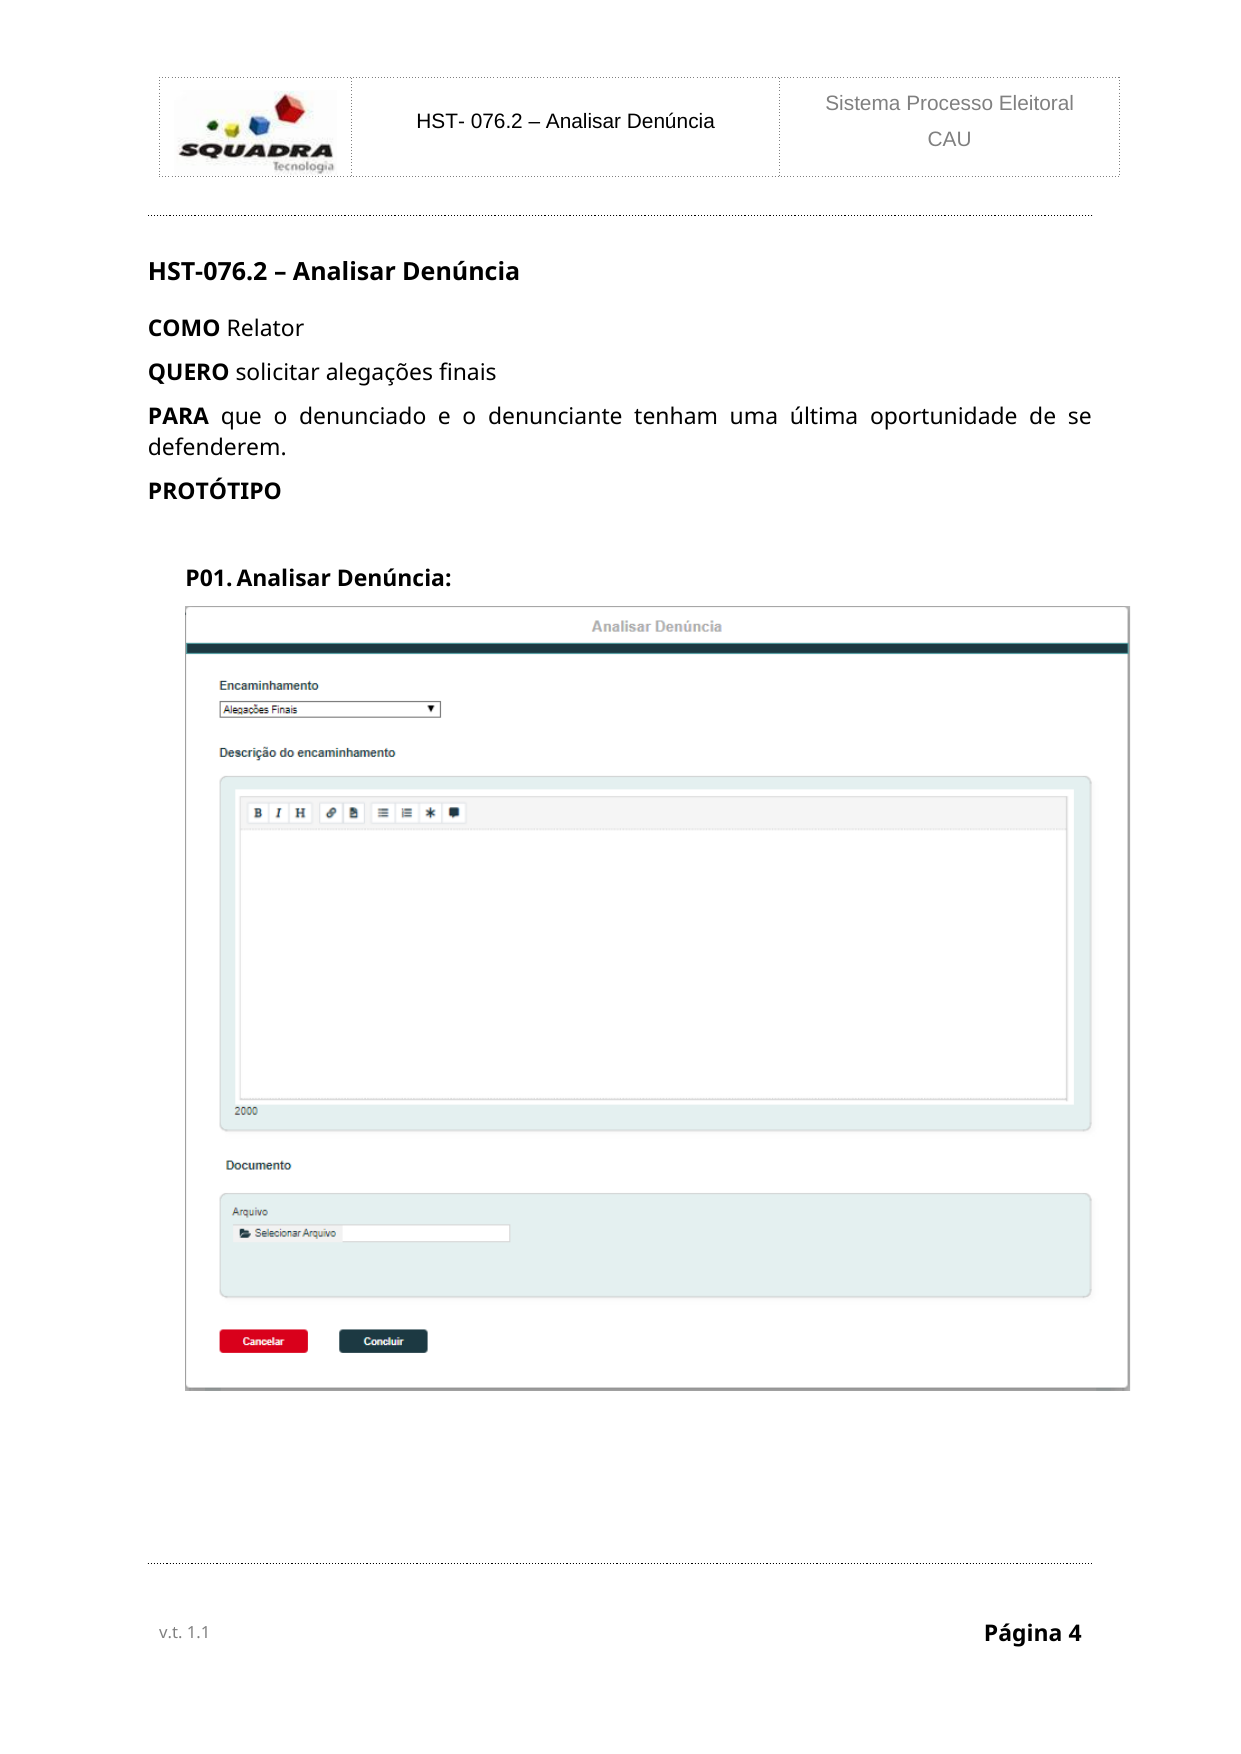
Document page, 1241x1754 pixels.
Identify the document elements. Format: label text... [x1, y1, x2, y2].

subtitle PARA que o denunciado e o denunciante tenham uma última oportunidade de se defenderem. [148, 400, 1092, 462]
subtitle QUERO solicitar alegações finais [148, 356, 1092, 387]
subtitle HST-076.2 – Analisar Denúncia [148, 253, 1092, 287]
picture [185, 606, 1130, 1391]
picture [173, 90, 338, 176]
subtitle PROTÓTIPO [148, 475, 1092, 506]
list Analisar Denúncia: [185, 562, 1092, 594]
subtitle COMO Relator [148, 312, 1092, 344]
